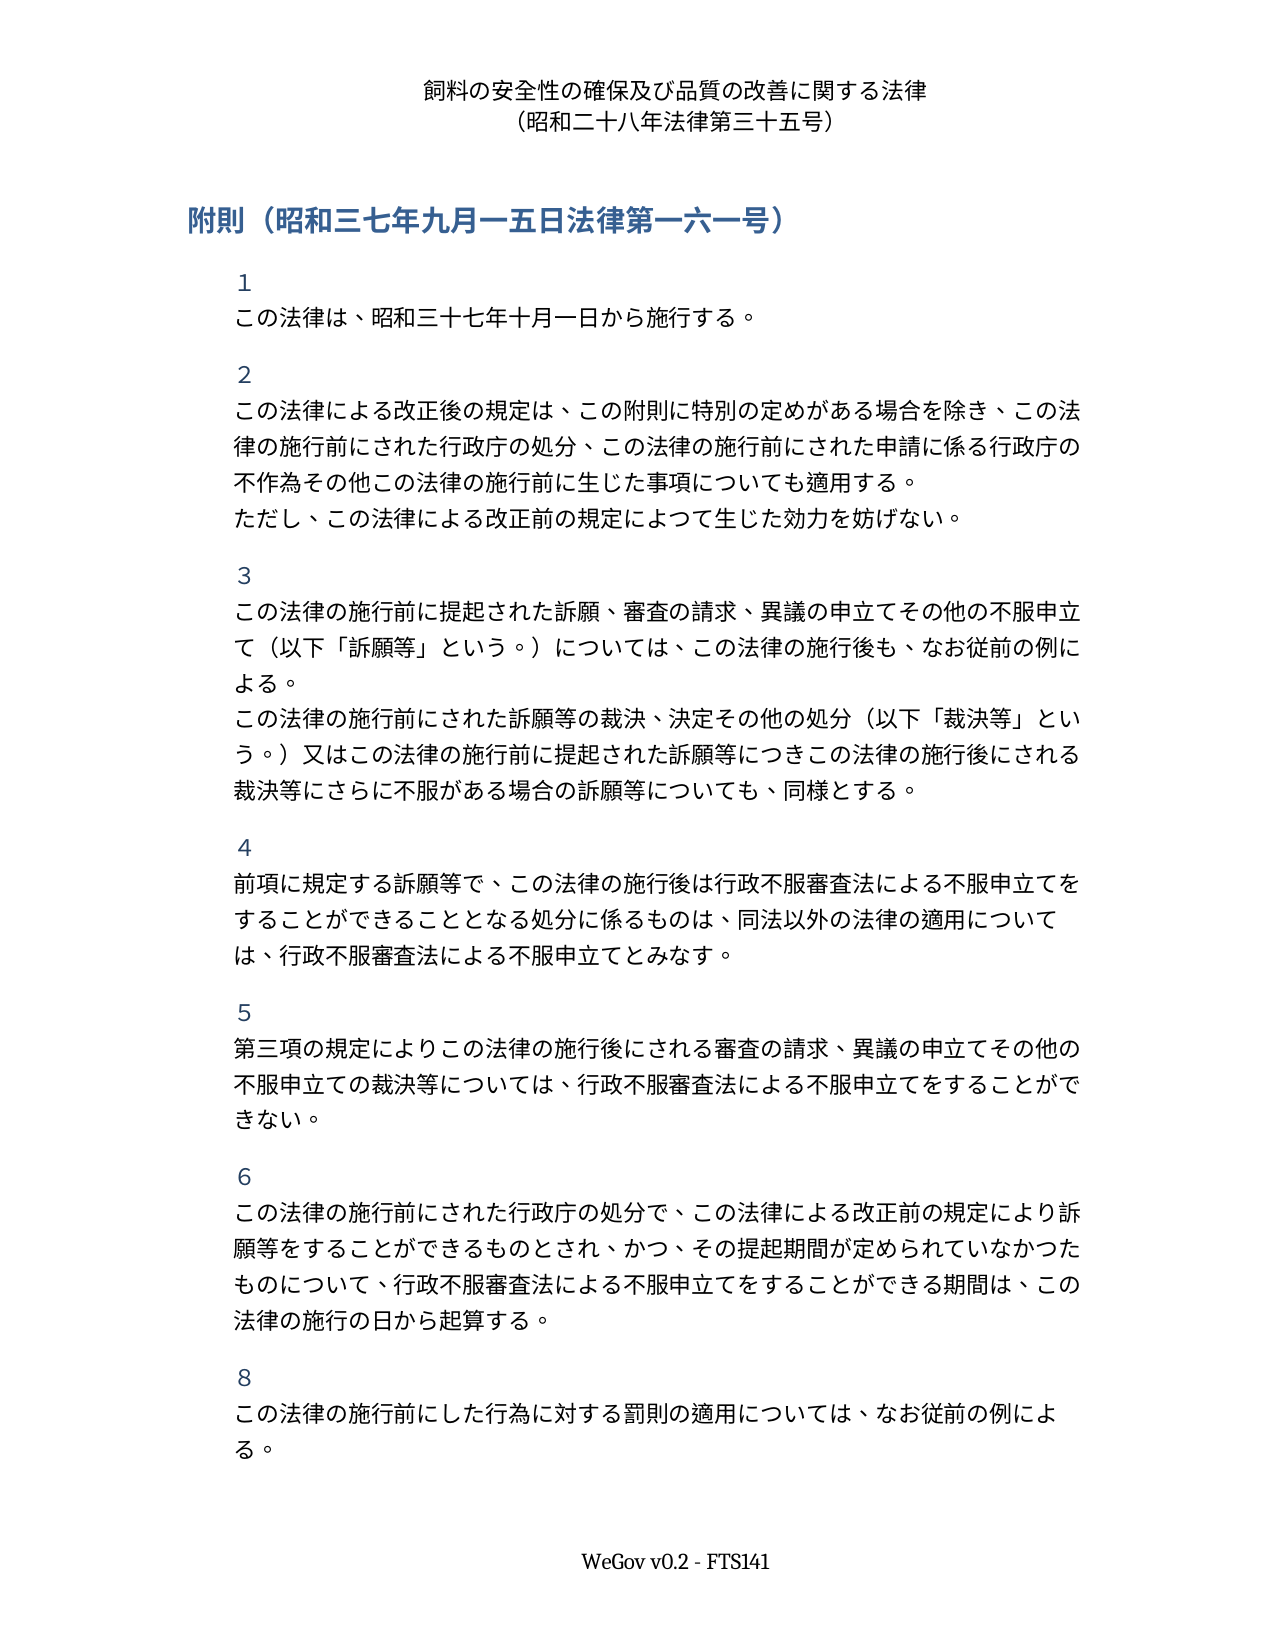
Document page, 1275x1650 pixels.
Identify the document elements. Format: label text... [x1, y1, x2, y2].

subtitle 附則（昭和三七年九月一五日法律第一六一号） [187, 200, 1087, 240]
text この法律の施行前にした行為に対する罰則の適用については、なお従前の例による。 [233, 1398, 1087, 1465]
text この法律の施行前に提起された訴願、審査の請求、異議の申立てその他の不服申立て（以下「訴願等」という。）については、この法律の施行後も、なお従前の例による。 この法律の施行前にされた訴願等の裁決、決定その他の処分（以下「裁決等」という。）又はこの法律の施行前に提起された訴願等につきこの法律の施行後にされる裁決等にさらに不服がある場合の訴願等についても、同様とする。 [233, 596, 1087, 807]
text 第三項の規定によりこの法律の施行後にされる審査の請求、異議の申立てその他の不服申立ての裁決等については、行政不服審査法による不服申立てをすることができない。 [233, 1033, 1087, 1136]
subtitle ２ [233, 359, 1087, 390]
subtitle １ [233, 266, 1087, 298]
text この法律による改正後の規定は、この附則に特別の定めがある場合を除き、この法律の施行前にされた行政庁の処分、この法律の施行前にされた申請に係る行政庁の不作為その他この法律の施行前に生じた事項についても適用する。 ただし、この法律による改正前の規定によつて生じた効力を妨げない。 [233, 395, 1087, 534]
subtitle ５ [233, 997, 1087, 1028]
text この法律の施行前にされた行政庁の処分で、この法律による改正前の規定により訴願等をすることができるものとされ、かつ、その提起期間が定められていなかつたものについて、行政不服審査法による不服申立てをすることができる期間は、この法律の施行の日から起算する。 [233, 1197, 1087, 1336]
subtitle ６ [233, 1161, 1087, 1192]
text 前項に規定する訴願等で、この法律の施行後は行政不服審査法による不服申立てをすることができることとなる処分に係るものは、同法以外の法律の適用については、行政不服審査法による不服申立てとみなす。 [233, 868, 1087, 971]
text この法律は、昭和三十七年十月一日から施行する。 [233, 302, 1087, 334]
subtitle ３ [233, 560, 1087, 591]
subtitle ４ [233, 832, 1087, 863]
subtitle ８ [233, 1362, 1087, 1393]
